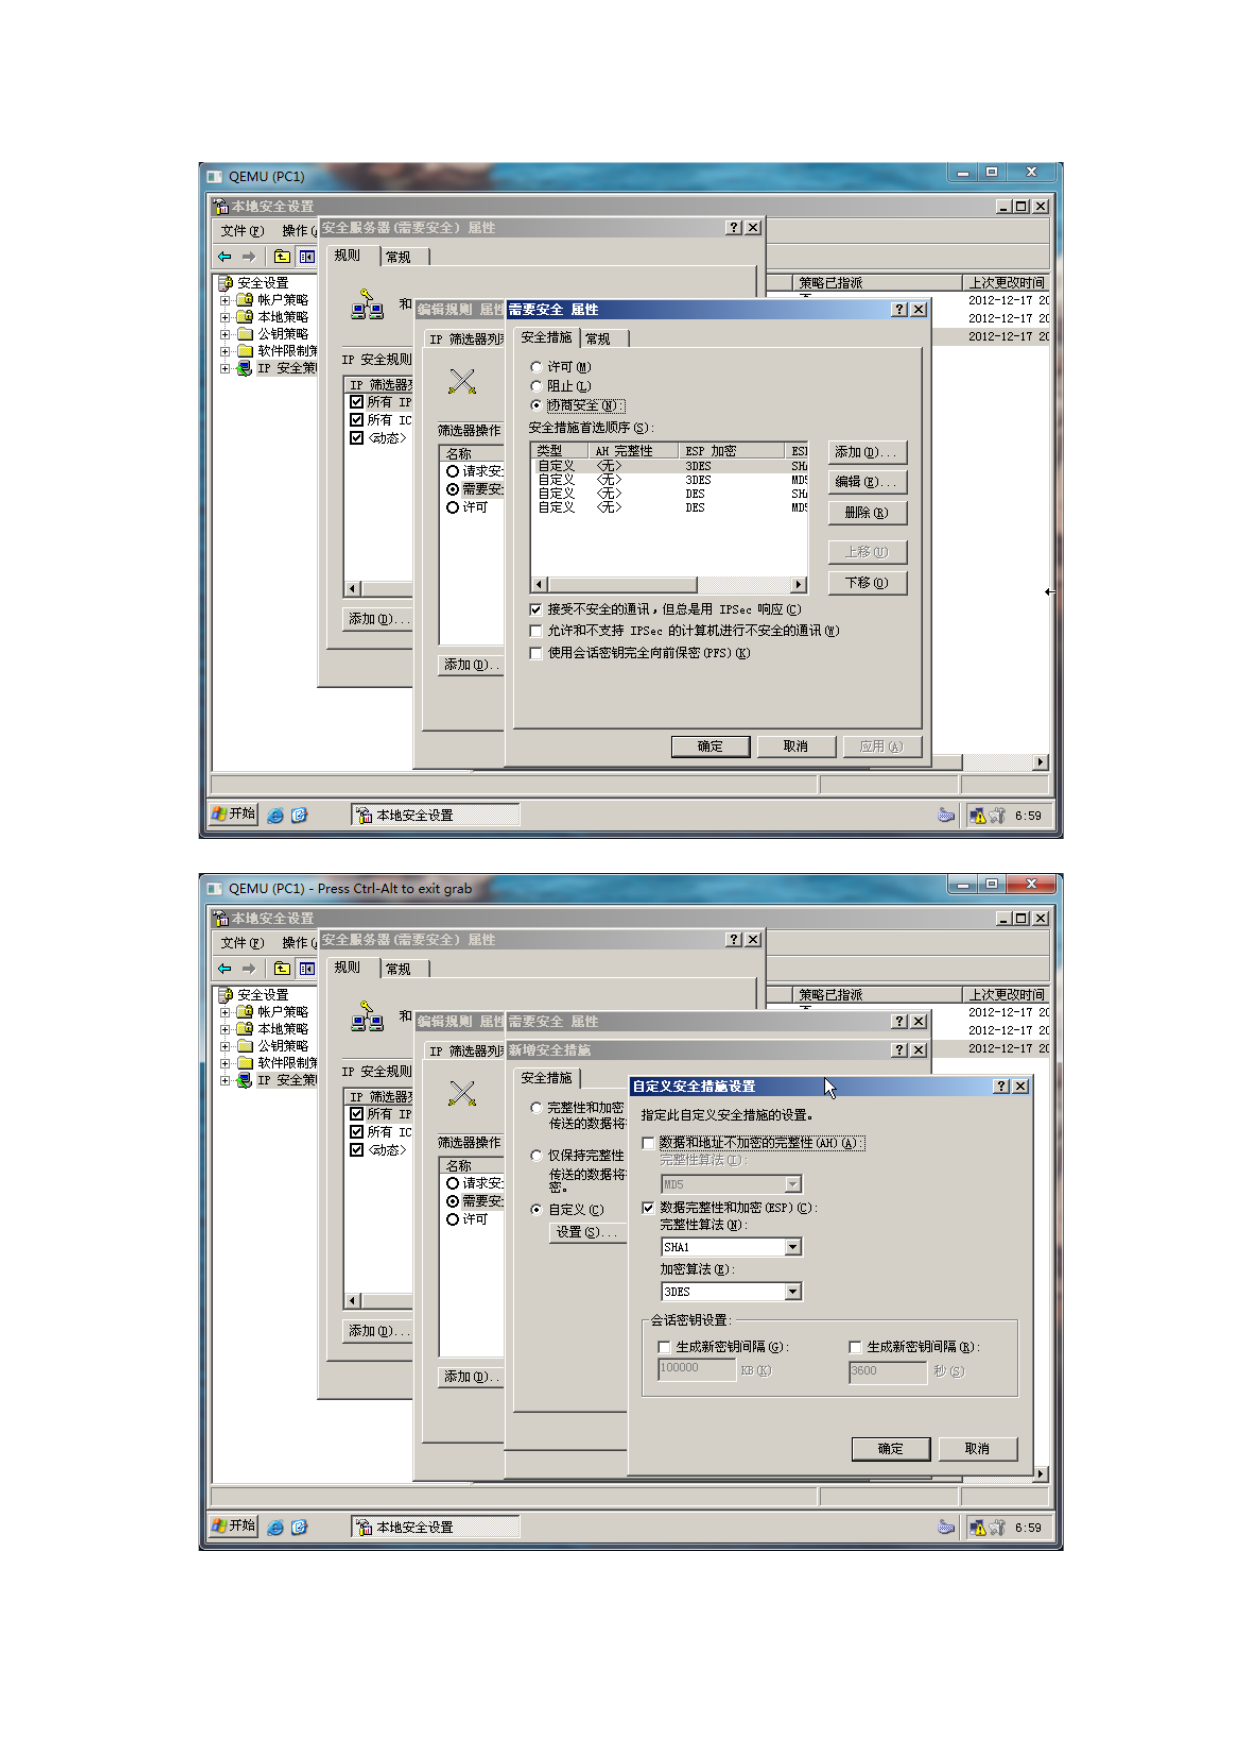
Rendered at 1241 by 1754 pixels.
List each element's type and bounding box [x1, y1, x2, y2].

picture [198, 162, 1064, 839]
picture [198, 873, 1064, 1551]
